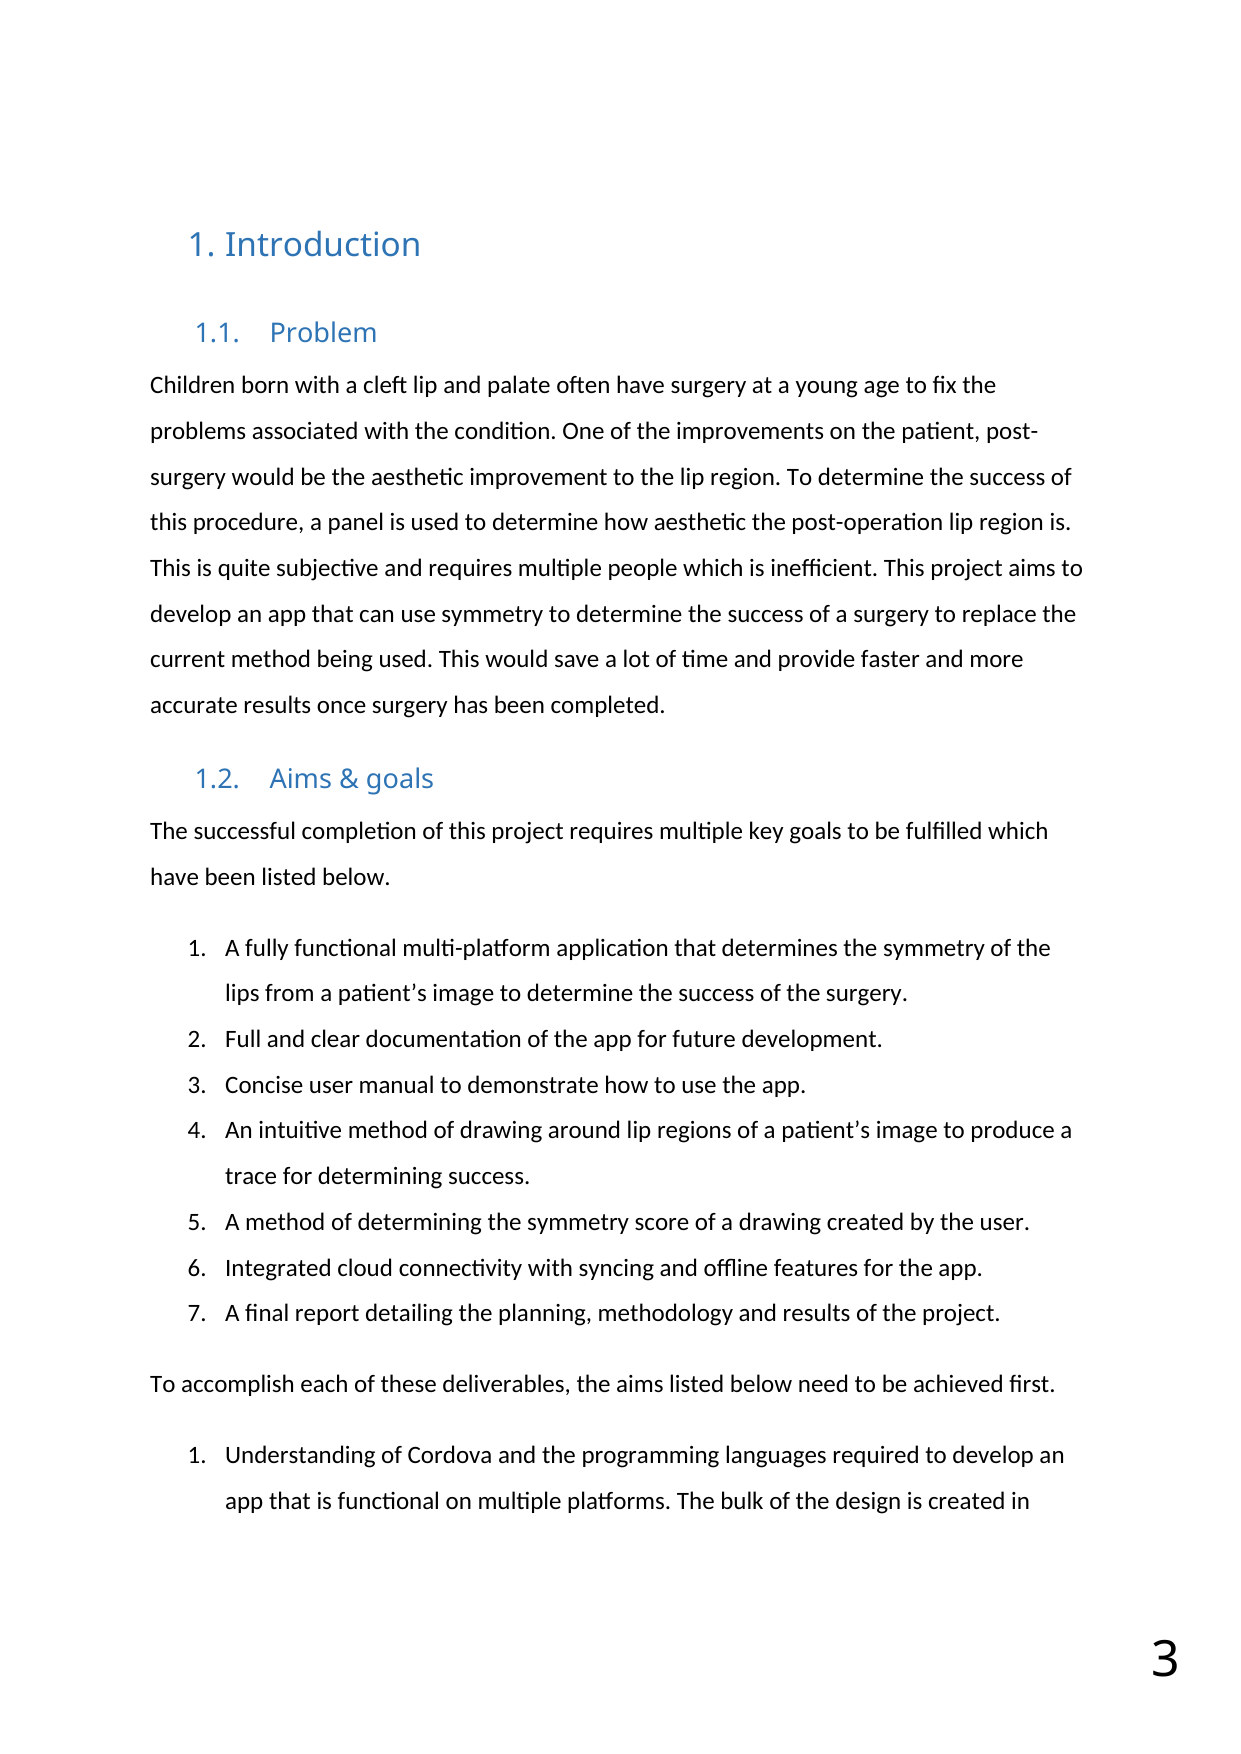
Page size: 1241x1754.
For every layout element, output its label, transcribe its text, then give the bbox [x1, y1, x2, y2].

text To accomplish each of these deliverables, the aims listed below need to be achieved first. [150, 1368, 1090, 1399]
list A final report detailing the planning, methodology and results of the project. [187, 1298, 1090, 1328]
list A method of determining the symmetry score of a drawing created by the user. [187, 1206, 1090, 1237]
list A fully functional multi-platform application that determines the symmetry of the lips from a patient’s image to determine the success of the surgery. [187, 932, 1090, 1008]
subtitle Problem [194, 314, 1090, 351]
list Concise user manual to demonstrate how to use the app. [187, 1069, 1090, 1099]
text The successful completion of this project requires multiple key goals to be fulfilled which have been listed below. [150, 815, 1090, 892]
text Children born with a cleft lip and palate often have surgery at a young age to fix the problems associated with the condition. One of the improvements on the patient, post-surgery would be the aesthetic improvement to the lip region. To determine the success of this procedure, a panel is used to determine how aesthetic the post-operation lip region is. This is quite subjective and requires multiple people which is inefficient. This project aims to develop an app that can use symmetry to determine the success of a surgery to replace the current method being used. This would save a lot of time and provide faster and more accurate results once surgery has been completed. [150, 369, 1090, 720]
list Integrated cloud connectivity with syncing and offline features for the app. [187, 1252, 1090, 1282]
list An intuitive method of drawing around lip regions of a patient’s image to produce a trace for determining success. [187, 1115, 1090, 1191]
subtitle Introduction [187, 221, 1090, 266]
subtitle Aims & goals [194, 760, 1090, 797]
list Full and clear documentation of the app for future development. [187, 1023, 1090, 1054]
